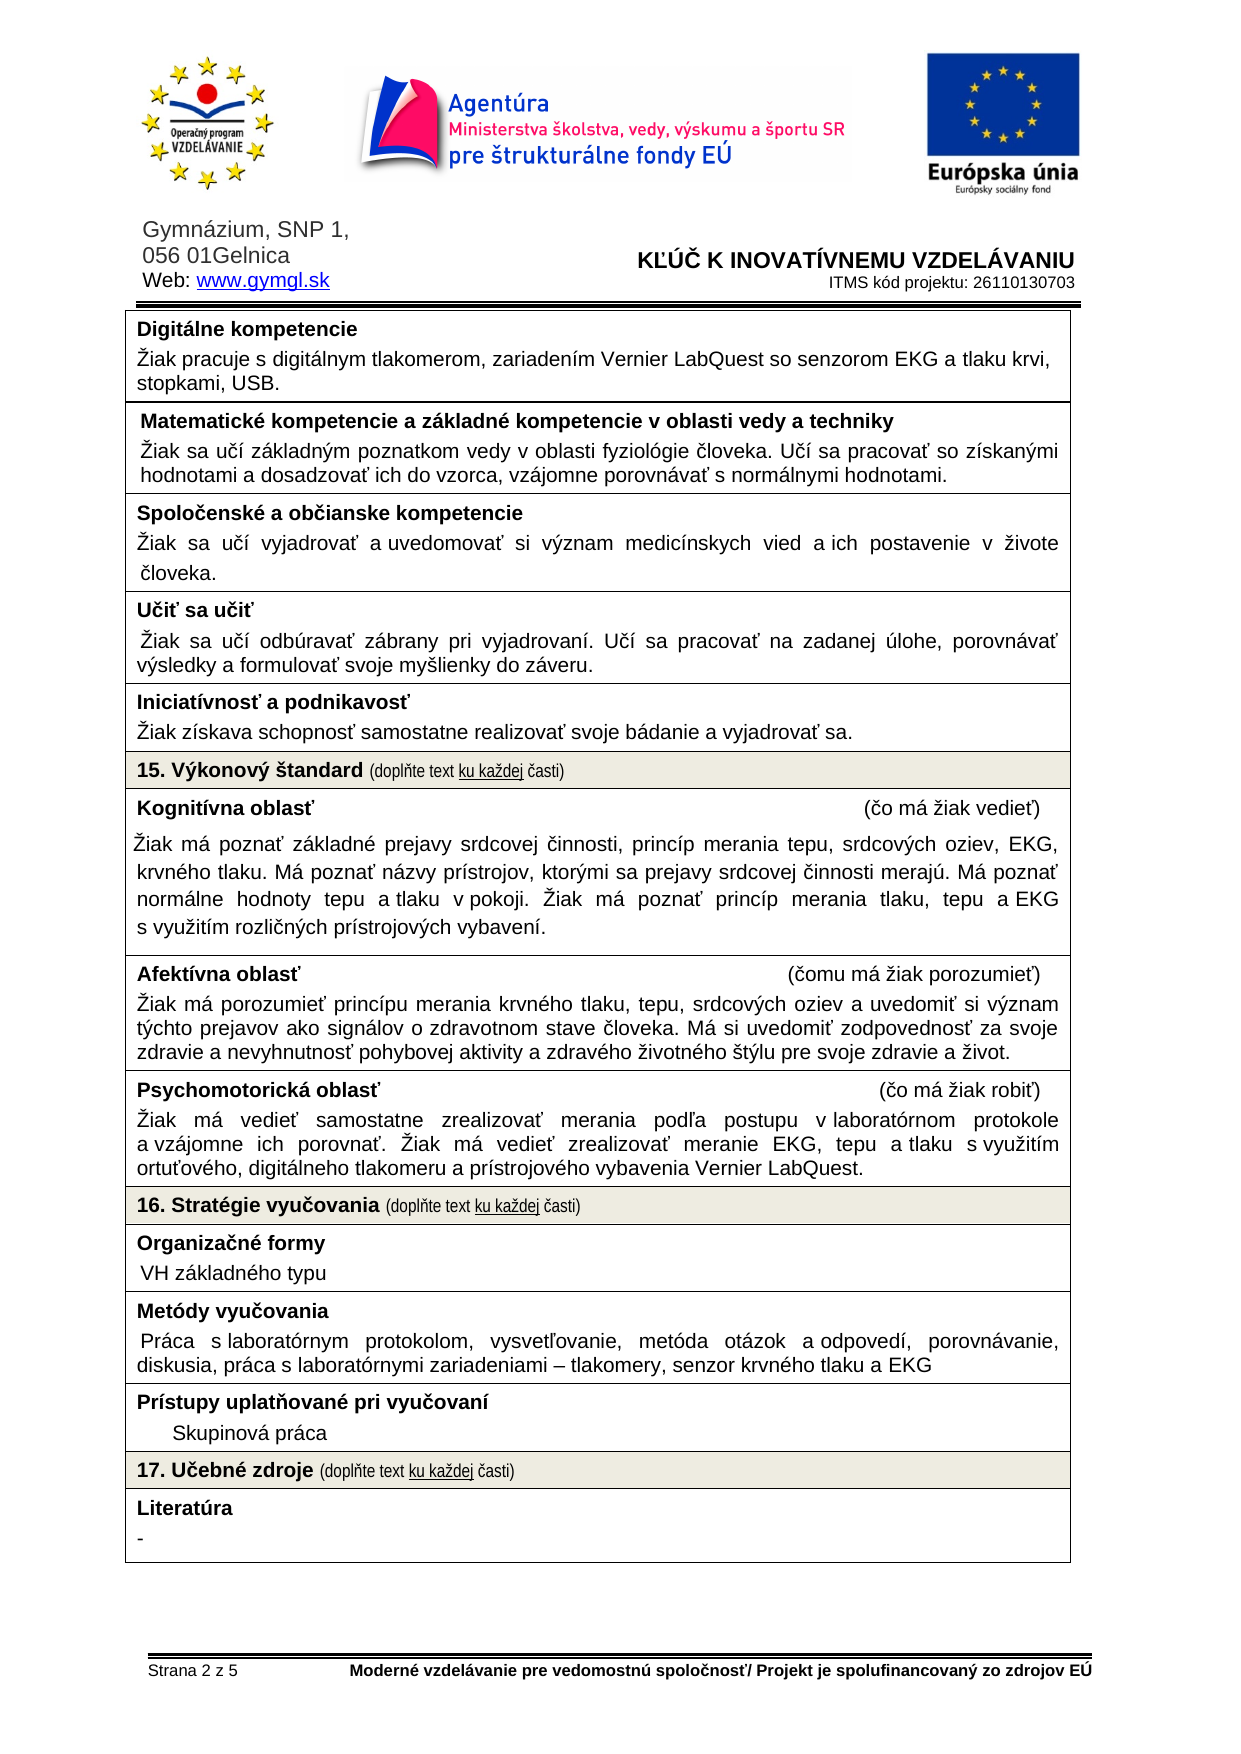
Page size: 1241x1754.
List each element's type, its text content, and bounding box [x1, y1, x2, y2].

table_cell 15. Výkonový štandard (doplňte text ku každej časti) [126, 752, 1070, 788]
table_cell Metódy vyučovania Práca s laboratórnym protokolom, vysvetľovanie, metóda otázok a odpovedí, porovnávanie, diskusia, práca s laboratórnymi zariadeniami – tlakomery, senzor krvného tlaku a EKG [126, 1292, 1070, 1383]
table_cell Učiť sa učiť Žiak sa učí odbúravať zábrany pri vyjadrovaní. Učí sa pracovať na zadanej úlohe, porovnávať výsledky a formulovať svoje myšlienky do záveru. [126, 592, 1070, 683]
table_cell Afektívna oblasť (čomu má žiak porozumieť) Žiak má porozumieť princípu merania krvného tlaku, tepu, srdcových oziev a uvedomiť si význam týchto prejavov ako signálov o zdravotnom stave človeka. Má si uvedomiť zodpovednosť za svoje zdravie a nevyhnutnosť pohybovej aktivity a zdravého životného štýlu pre svoje zdravie a život. [126, 956, 1070, 1070]
table_cell Prístupy uplatňované pri vyučovaní Skupinová práca [126, 1384, 1070, 1451]
table_cell Psychomotorická oblasť (čo má žiak robiť) Žiak má vedieť samostatne zrealizovať merania podľa postupu v laboratórnom protokole a vzájomne ich porovnať. Žiak má vedieť zrealizovať meranie EKG, tepu a tlaku s využitím ortuťového, digitálneho tlakomeru a prístrojového vybavenia Vernier LabQuest. [126, 1071, 1070, 1186]
table_cell Matematické kompetencie a základné kompetencie v oblasti vedy a techniky Žiak sa učí základným poznatkom vedy v oblasti fyziológie človeka. Učí sa pracovať so získanými hodnotami a dosadzovať ich do vzorca, vzájomne porovnávať s normálnymi hodnotami. [126, 403, 1070, 493]
picture [924, 50, 1082, 198]
table_cell 17. Učebné zdroje (doplňte text ku každej časti) [126, 1452, 1070, 1488]
table_cell Kognitívna oblasť (čo má žiak vedieť) Žiak má poznať základné prejavy srdcovej činnosti, princíp merania tepu, srdcových oziev, EKG, krvného tlaku. Má poznať názvy prístrojov, ktorými sa prejavy srdcovej činnosti merajú. Má poznať normálne hodnoty tepu a tlaku v pokoji. Žiak má poznať princíp merania tlaku, tepu a EKG s využitím rozličných prístrojových vybavení. [126, 789, 1070, 955]
table_cell 16. Stratégie vyučovania (doplňte text ku každej časti) [126, 1187, 1070, 1223]
picture [136, 50, 279, 198]
table_cell Digitálne kompetencie Žiak pracuje s digitálnym tlakomerom, zariadením Vernier LabQuest so senzorom EKG a tlaku krvi, stopkami, USB. [126, 311, 1070, 401]
table_cell Spoločenské a občianske kompetencie Žiak sa učí vyjadrovať a uvedomovať si význam medicínskych vied a ich postavenie v živote človeka. [126, 494, 1070, 591]
table_cell Organizačné formy VH základného typu [126, 1225, 1070, 1291]
table_cell Literatúra - [126, 1489, 1070, 1562]
picture [344, 66, 852, 182]
table_cell Iniciatívnosť a podnikavosť Žiak získava schopnosť samostatne realizovať svoje bádanie a vyjadrovať sa. [126, 684, 1070, 751]
